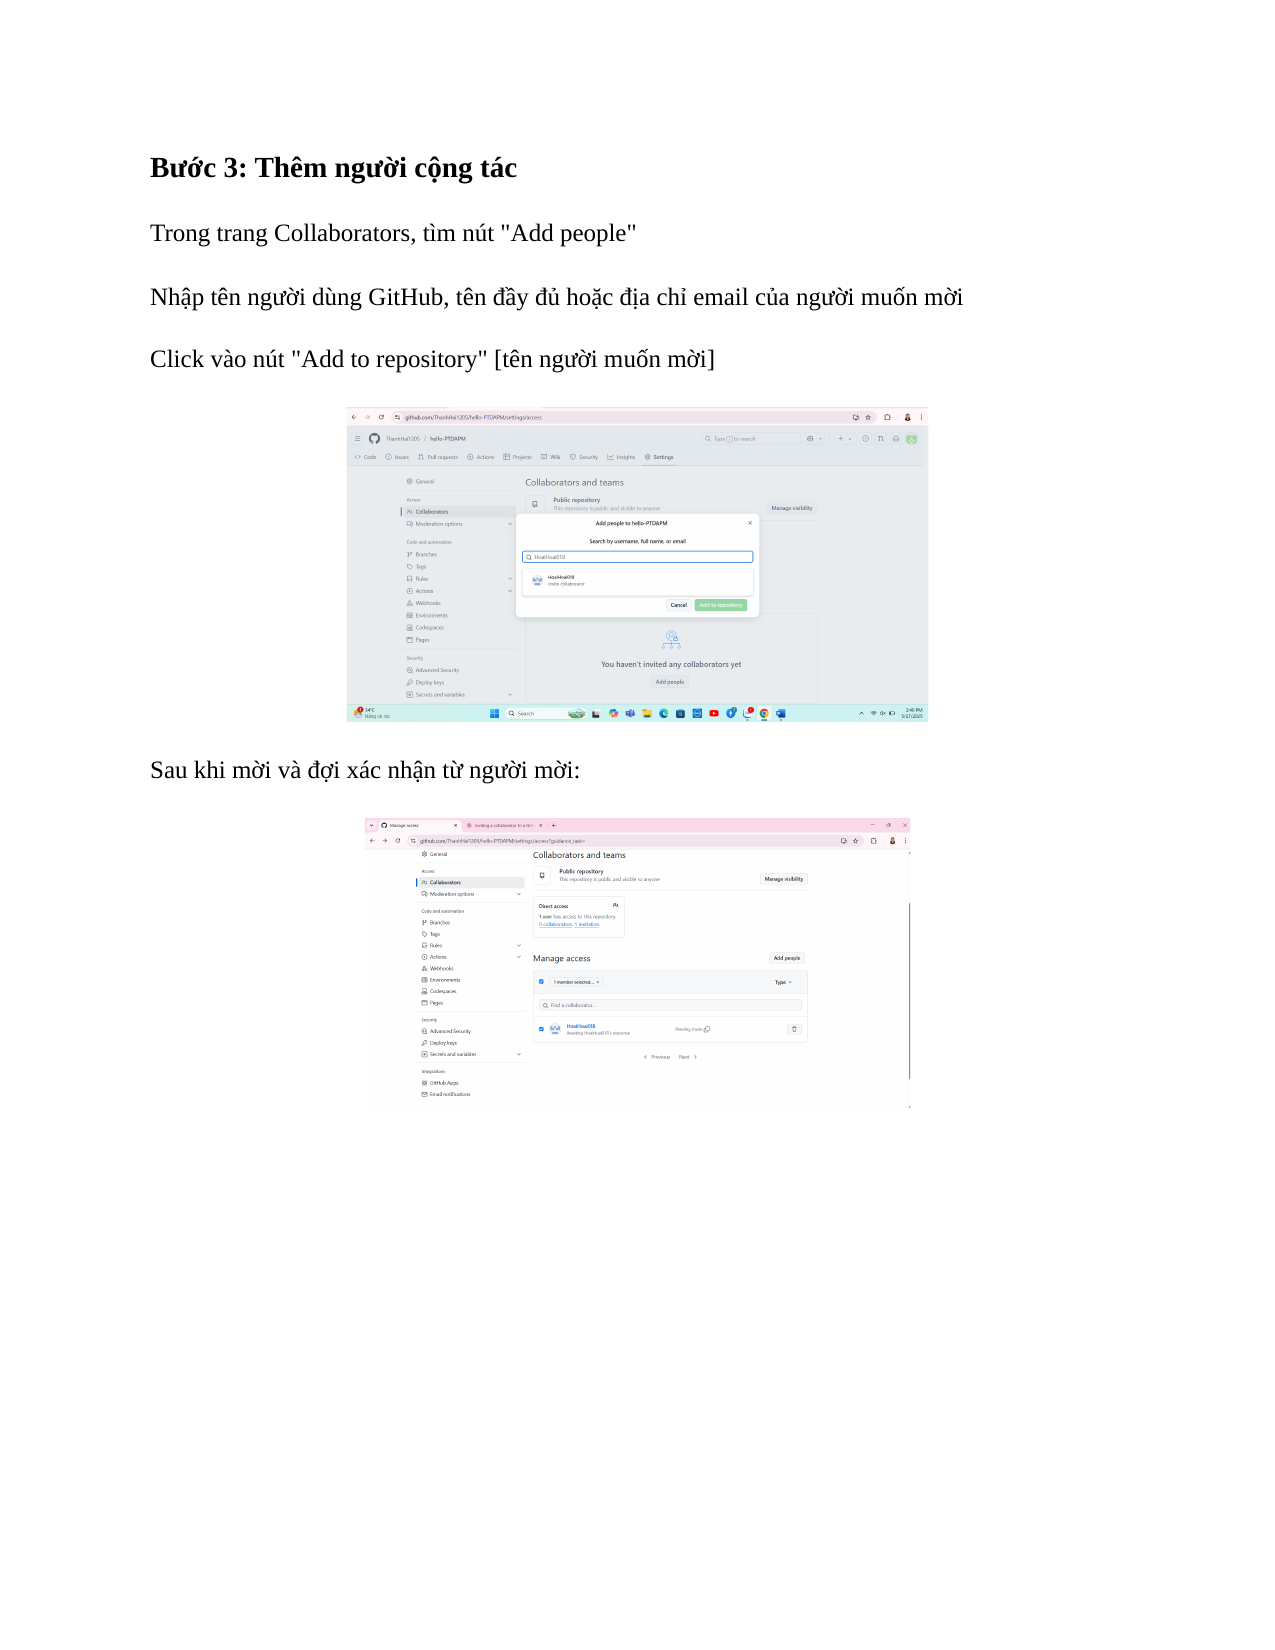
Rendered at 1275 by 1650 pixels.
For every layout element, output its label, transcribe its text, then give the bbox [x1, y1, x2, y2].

text Click vào nút "Add to repository" [tên người muốn mời] [150, 344, 1125, 373]
text Bước 3: Thêm người cộng tác [150, 150, 1125, 183]
picture [364, 818, 911, 1110]
text Trong trang Collaborators, tìm nút "Add people" [150, 218, 1125, 247]
text Nhập tên người dùng GitHub, tên đầy đủ hoặc địa chỉ email của người muốn mời [150, 282, 1125, 310]
picture [346, 407, 929, 722]
text Sau khi mời và đợi xác nhận từ người mời: [150, 755, 1125, 784]
